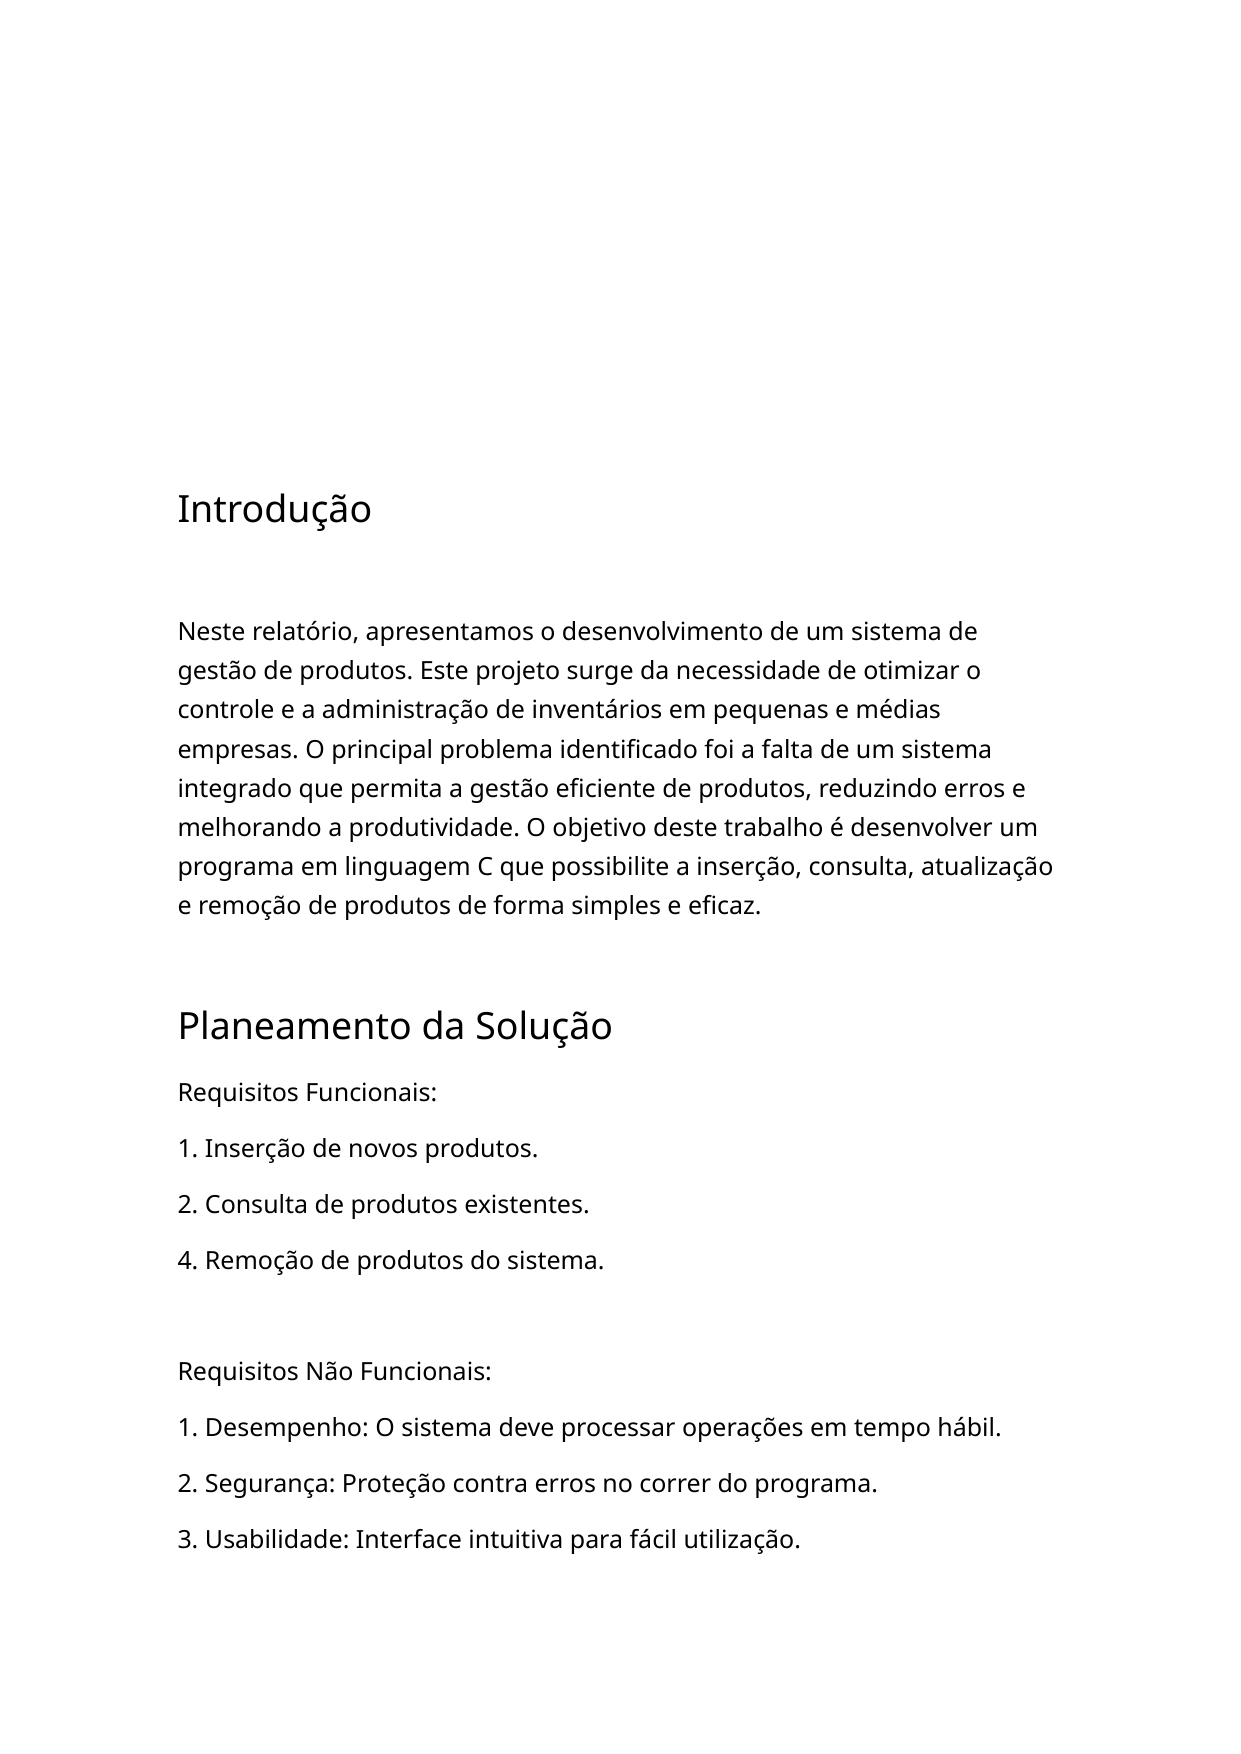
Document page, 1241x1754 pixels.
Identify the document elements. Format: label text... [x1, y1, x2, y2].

text Planeamento da Solução [177, 999, 1063, 1051]
text 2. Consulta de produtos existentes. [177, 1187, 1063, 1221]
text 4. Remoção de produtos do sistema. [177, 1242, 1063, 1276]
text 2. Segurança: Proteção contra erros no correr do programa. [177, 1466, 1063, 1500]
text Neste relatório, apresentamos o desenvolvimento de um sistema de gestão de produtos. Este projeto surge da necessidade de otimizar o controle e a administração de inventários em pequenas e médias empresas. O principal problema identificado foi a falta de um sistema integrado que permita a gestão eficiente de produtos, reduzindo erros e melhorando a produtividade. O objetivo deste trabalho é desenvolver um programa em linguagem C que possibilite a inserção, consulta, atualização e remoção de produtos de forma simples e eficaz. [177, 614, 1063, 922]
text 1. Desempenho: O sistema deve processar operações em tempo hábil. [177, 1410, 1063, 1444]
text Requisitos Funcionais: [177, 1075, 1063, 1109]
text Requisitos Não Funcionais: [177, 1354, 1063, 1388]
text 3. Usabilidade: Interface intuitiva para fácil utilização. [177, 1522, 1063, 1556]
text Introdução [177, 483, 1063, 534]
text 1. Inserção de novos produtos. [177, 1131, 1063, 1165]
